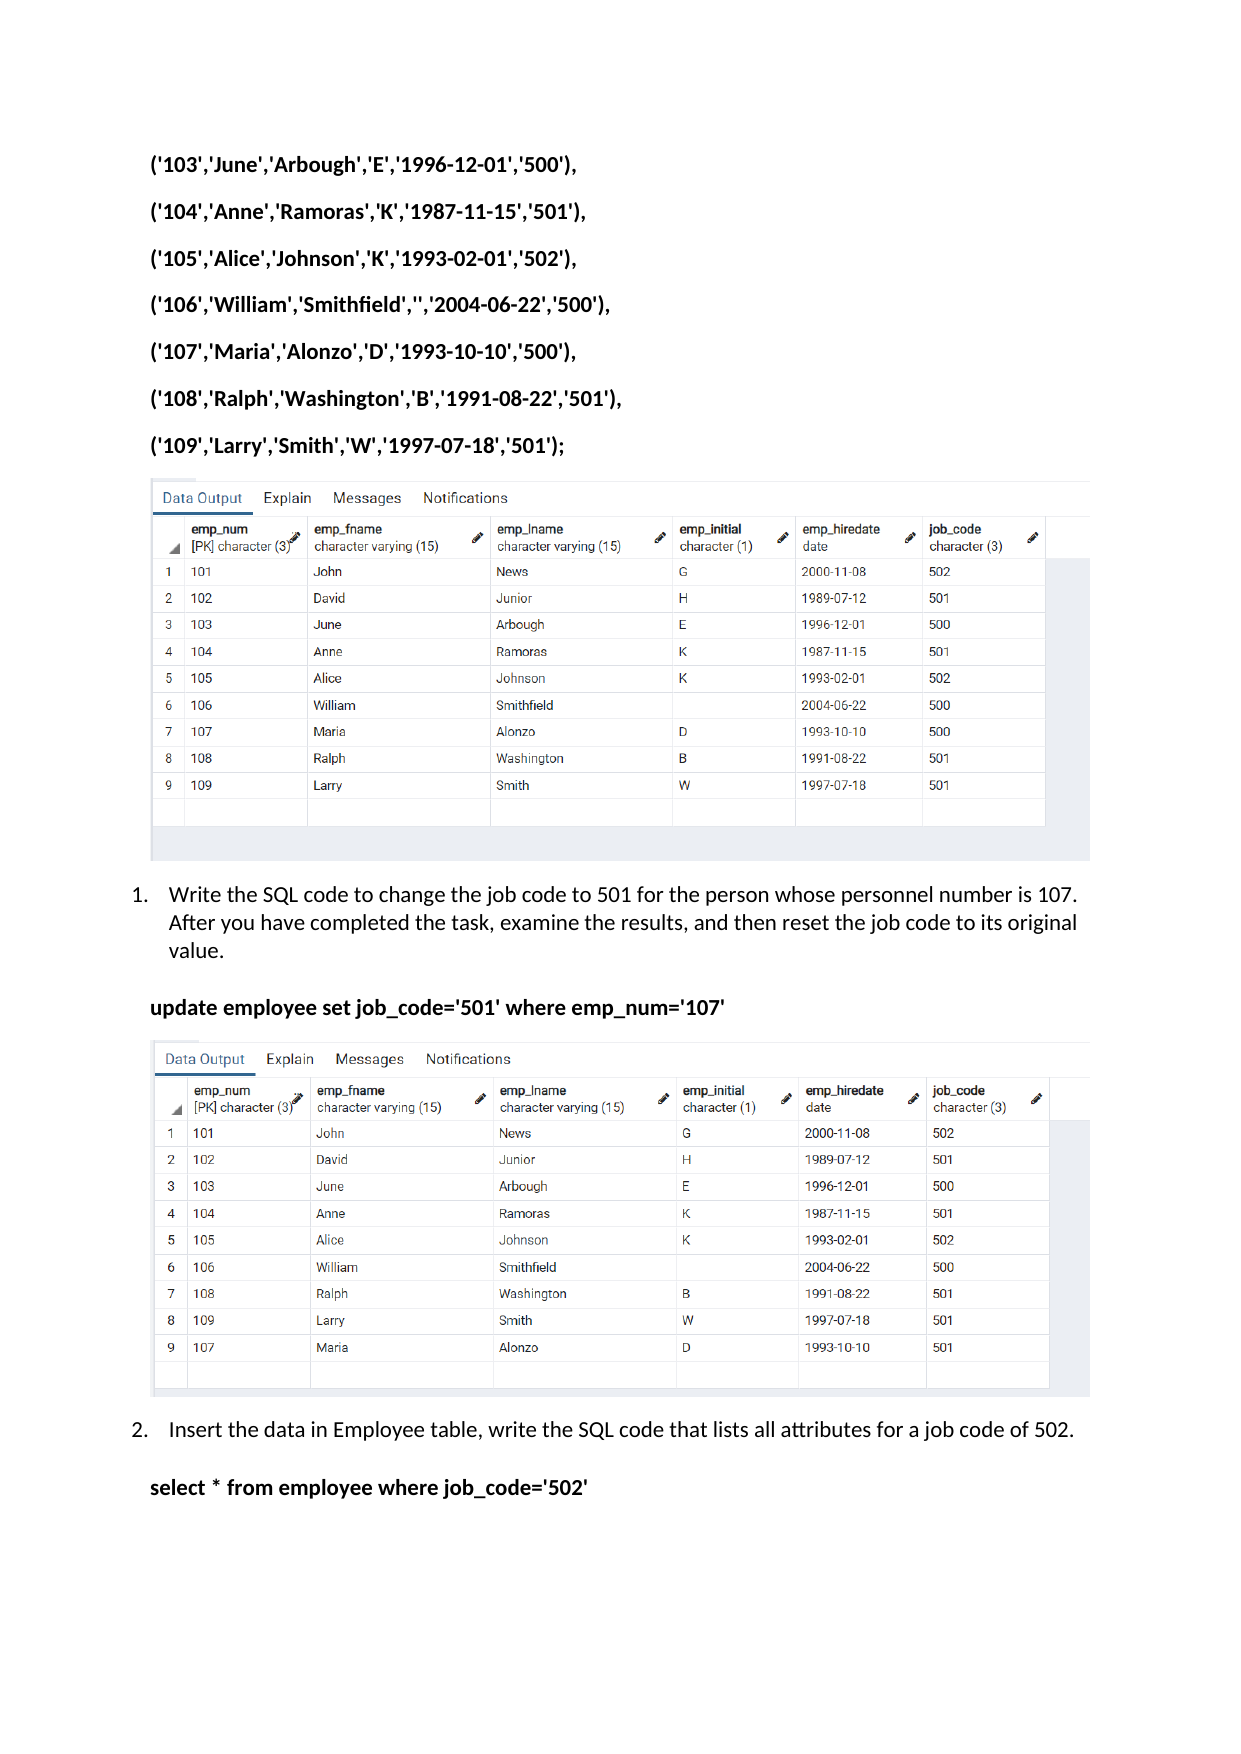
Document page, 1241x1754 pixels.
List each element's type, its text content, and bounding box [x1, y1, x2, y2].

list Insert the data in Employee table, write the SQL code that lists all attributes for a job code of 502. [131, 1416, 1090, 1444]
text ('109','Larry','Smith','W','1997-07-18','501'); [150, 431, 1090, 459]
text ('104','Anne','Ramoras','K','1987-11-15','501'), [150, 197, 1090, 225]
text ('107','Maria','Alonzo','D','1993-10-10','500'), [150, 337, 1090, 366]
text ('108','Ralph','Washington','B','1991-08-22','501'), [150, 384, 1090, 412]
text select * from employee where job_code='502' [150, 1473, 1090, 1501]
text ('106','William','Smithfield','','2004-06-22','500'), [150, 291, 1090, 319]
picture [150, 1040, 1090, 1397]
picture [150, 478, 1090, 861]
text update employee set job_code='501' where emp_num='107' [150, 993, 1090, 1021]
text ('105','Alice','Johnson','K','1993-02-01','502'), [150, 244, 1090, 272]
text ('103','June','Arbough','E','1996-12-01','500'), [150, 150, 1090, 178]
list Write the SQL code to change the job code to 501 for the person whose personnel number is 107. After you have completed the task, examine the results, and then reset the job code to its original value. [131, 880, 1090, 964]
